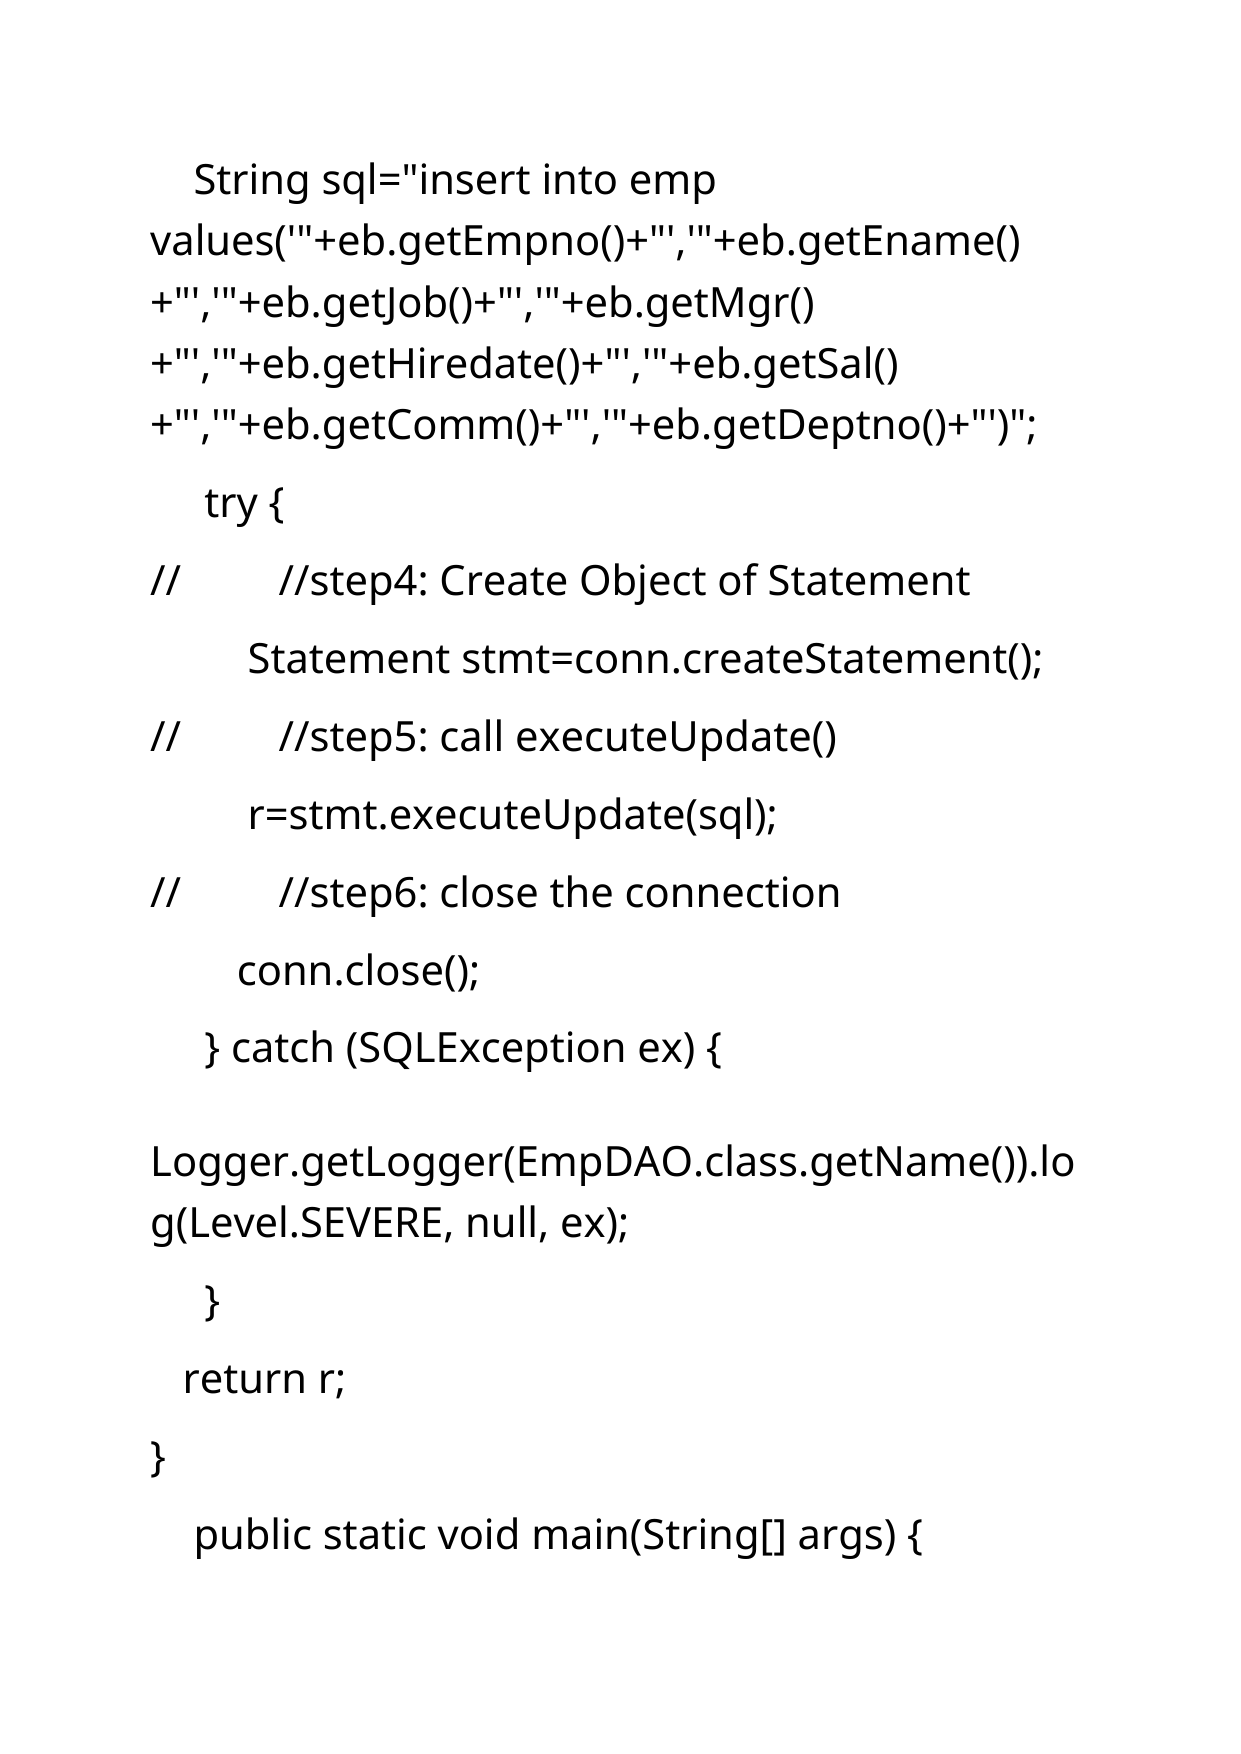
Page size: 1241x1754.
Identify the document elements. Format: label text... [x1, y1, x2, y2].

text // //step4: Create Object of Statement [150, 551, 1090, 608]
text Statement stmt=conn.createStatement(); [150, 629, 1090, 686]
text return r; [150, 1349, 1090, 1406]
text String sql="insert into emp values('"+eb.getEmpno()+"','"+eb.getEname()+"','"+eb.getJob()+"','"+eb.getMgr()+"','"+eb.getHiredate()+"','"+eb.getSal()+"','"+eb.getComm()+"','"+eb.getDeptno()+"')"; [150, 150, 1090, 452]
text r=stmt.executeUpdate(sql); [150, 784, 1090, 841]
text conn.close(); [150, 940, 1090, 997]
text } [150, 1427, 1090, 1484]
text // //step5: call executeUpdate() [150, 707, 1090, 763]
text public static void main(String[] args) { [150, 1505, 1090, 1562]
text } catch (SQLException ex) { [150, 1018, 1090, 1075]
text } [150, 1271, 1090, 1328]
text // //step6: close the connection [150, 862, 1090, 919]
text Logger.getLogger(EmpDAO.class.getName()).log(Level.SEVERE, null, ex); [150, 1096, 1090, 1250]
text try { [150, 473, 1090, 530]
